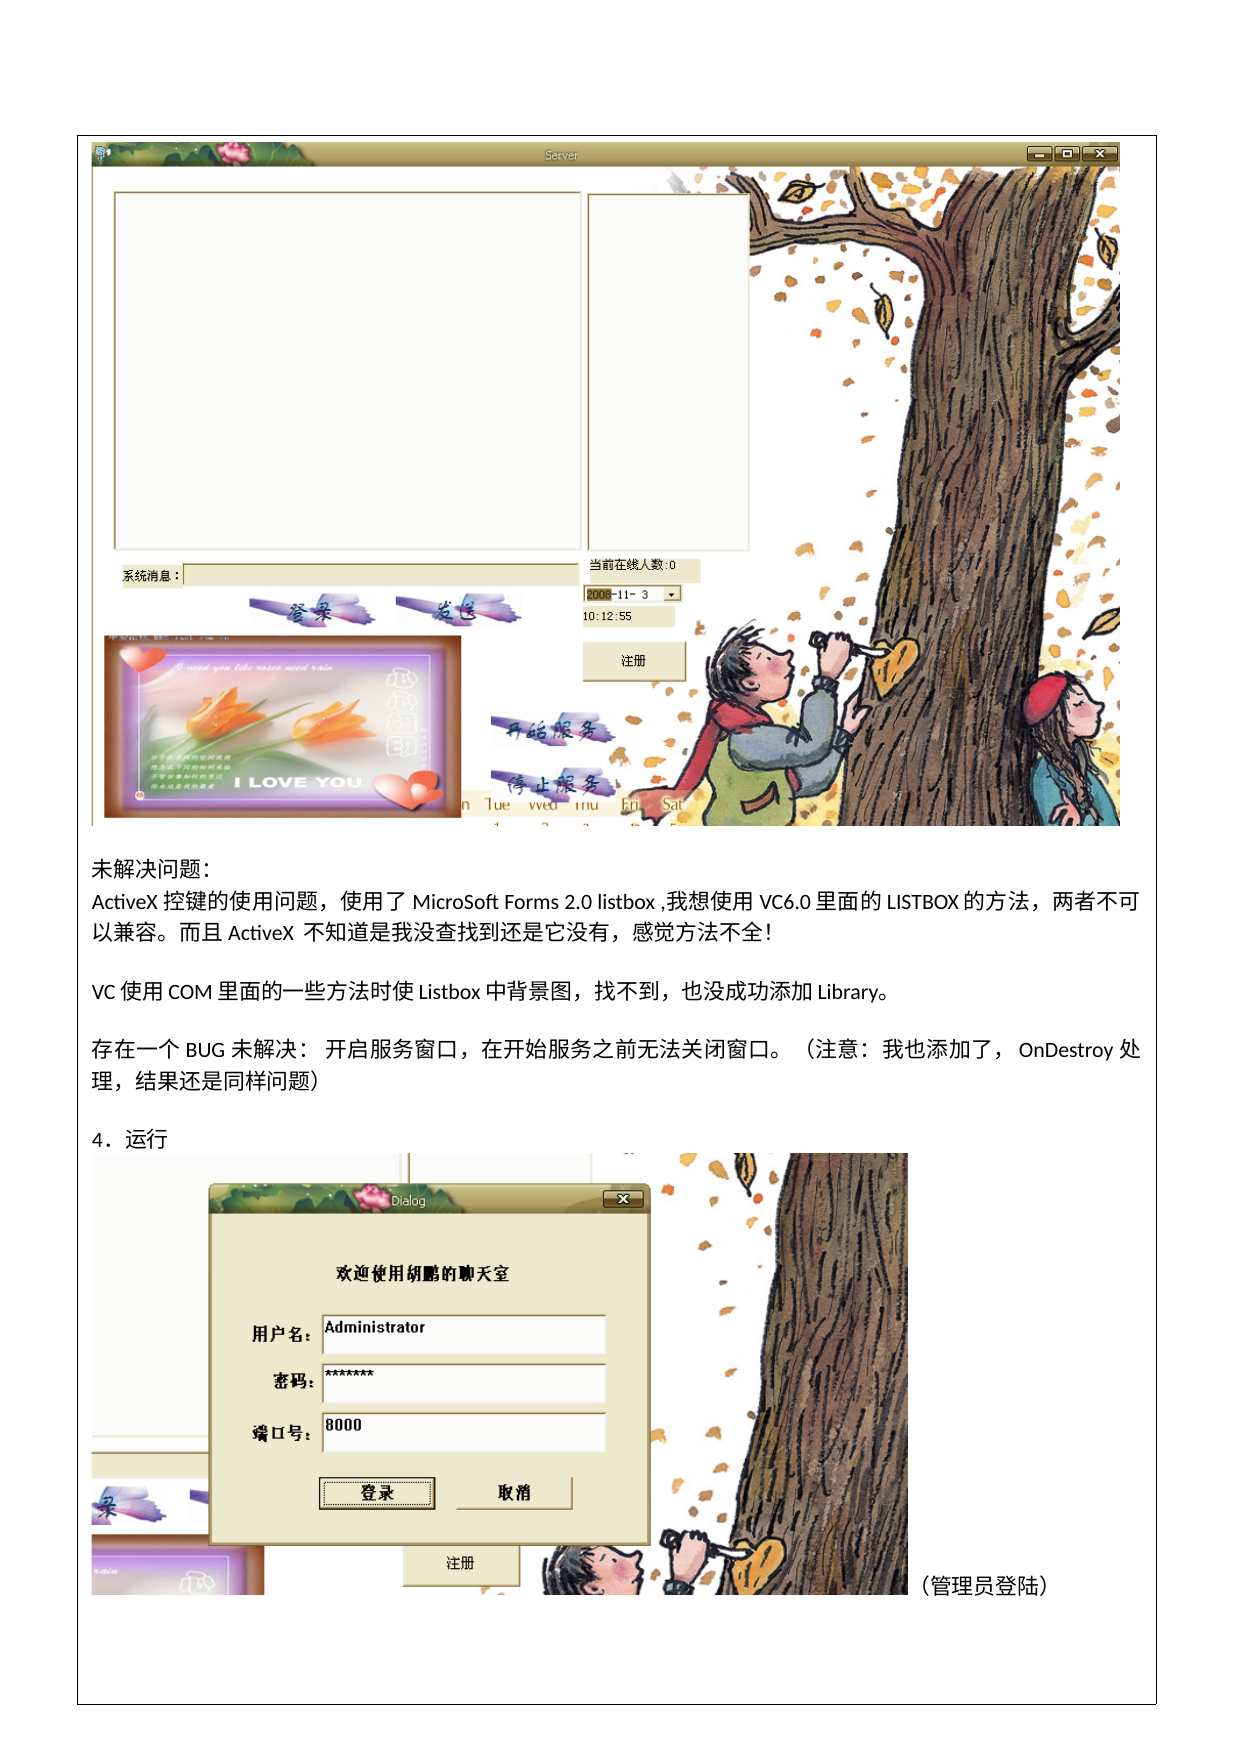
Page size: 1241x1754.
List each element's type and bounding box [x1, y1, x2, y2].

picture [91, 142, 1120, 826]
picture [91, 1153, 908, 1595]
